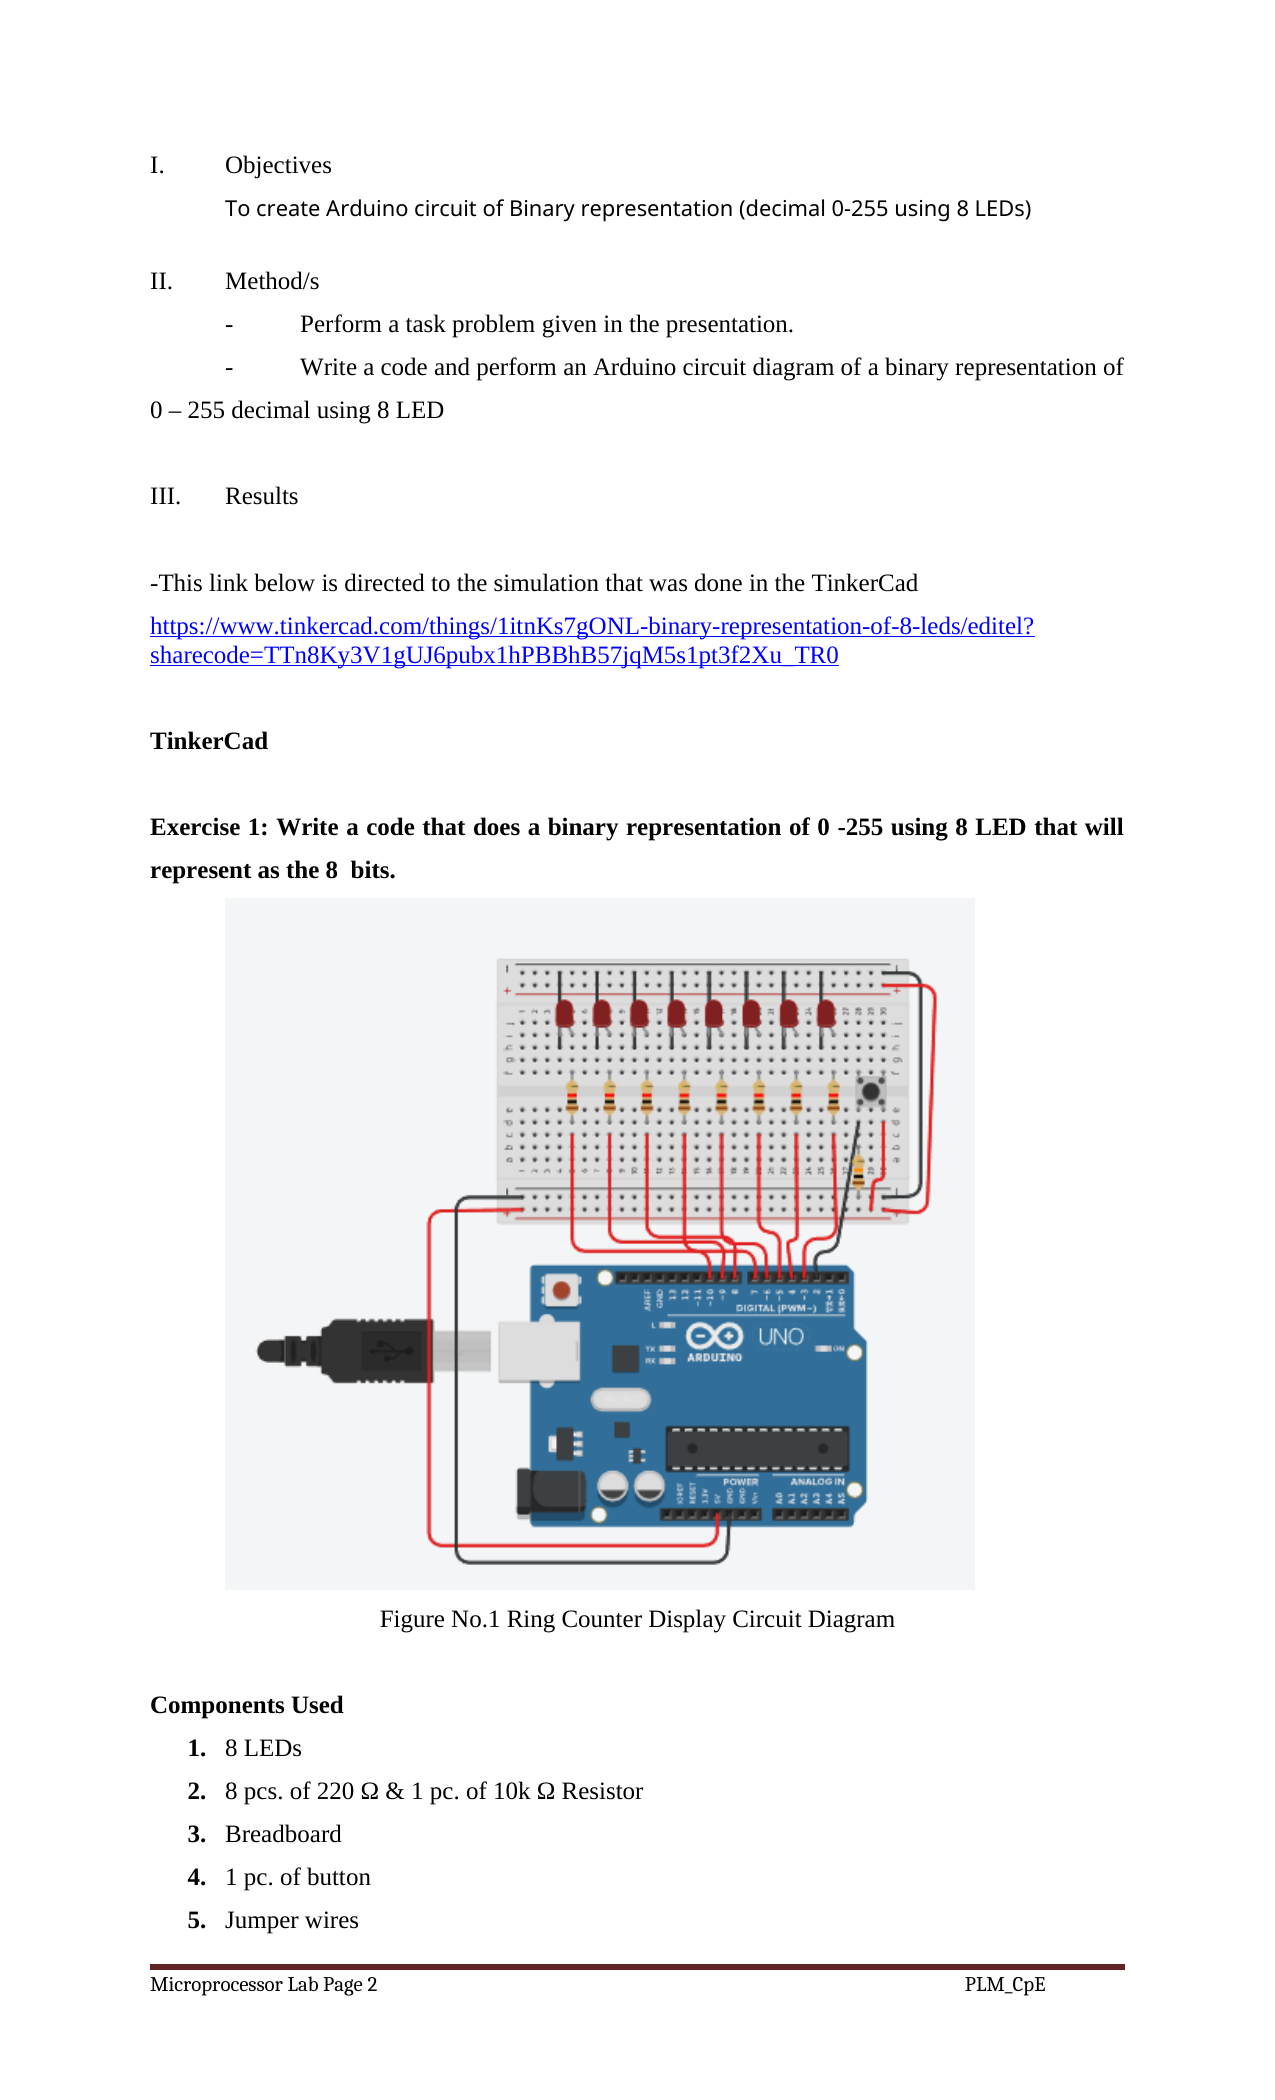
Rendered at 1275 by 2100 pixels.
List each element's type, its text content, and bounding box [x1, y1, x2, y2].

text I. Objectives [150, 150, 1125, 179]
text - Write a code and perform an Arduino circuit diagram of a binary representation of 0 – 255 decimal using 8 LED [150, 352, 1125, 424]
list 8 pcs. of 220 Ω & 1 pc. of 10k Ω Resistor [187, 1776, 1125, 1805]
text https://www.tinkercad.com/things/1itnKs7gONL-binary-representation-of-8-leds/editel?sharecode=TTn8Ky3V1gUJ6pubx1hPBBhB57jqM5s1pt3f2Xu_TR0 [150, 611, 1125, 668]
text - Perform a task problem given in the presentation. [150, 309, 1125, 338]
text Figure No.1 Ring Counter Display Circuit Diagram [150, 1604, 1125, 1632]
picture [225, 898, 976, 1590]
text Components Used [150, 1690, 1125, 1719]
text To create Arduino circuit of Binary representation (decimal 0-255 using 8 LEDs) [150, 193, 1125, 223]
text Exercise 1: Write a code that does a binary representation of 0 -255 using 8 LED that will represent as the 8 bits. [150, 812, 1125, 884]
text III. Results [150, 482, 1125, 510]
list 8 LEDs [187, 1733, 1125, 1762]
list Breadboard [187, 1819, 1125, 1848]
list 1 pc. of button [187, 1862, 1125, 1891]
text TinkerCad [150, 726, 1125, 755]
text II. Method/s [150, 266, 1125, 295]
text -This link below is directed to the simulation that was done in the TinkerCad [150, 568, 1125, 597]
list Jumper wires [187, 1906, 1125, 1934]
